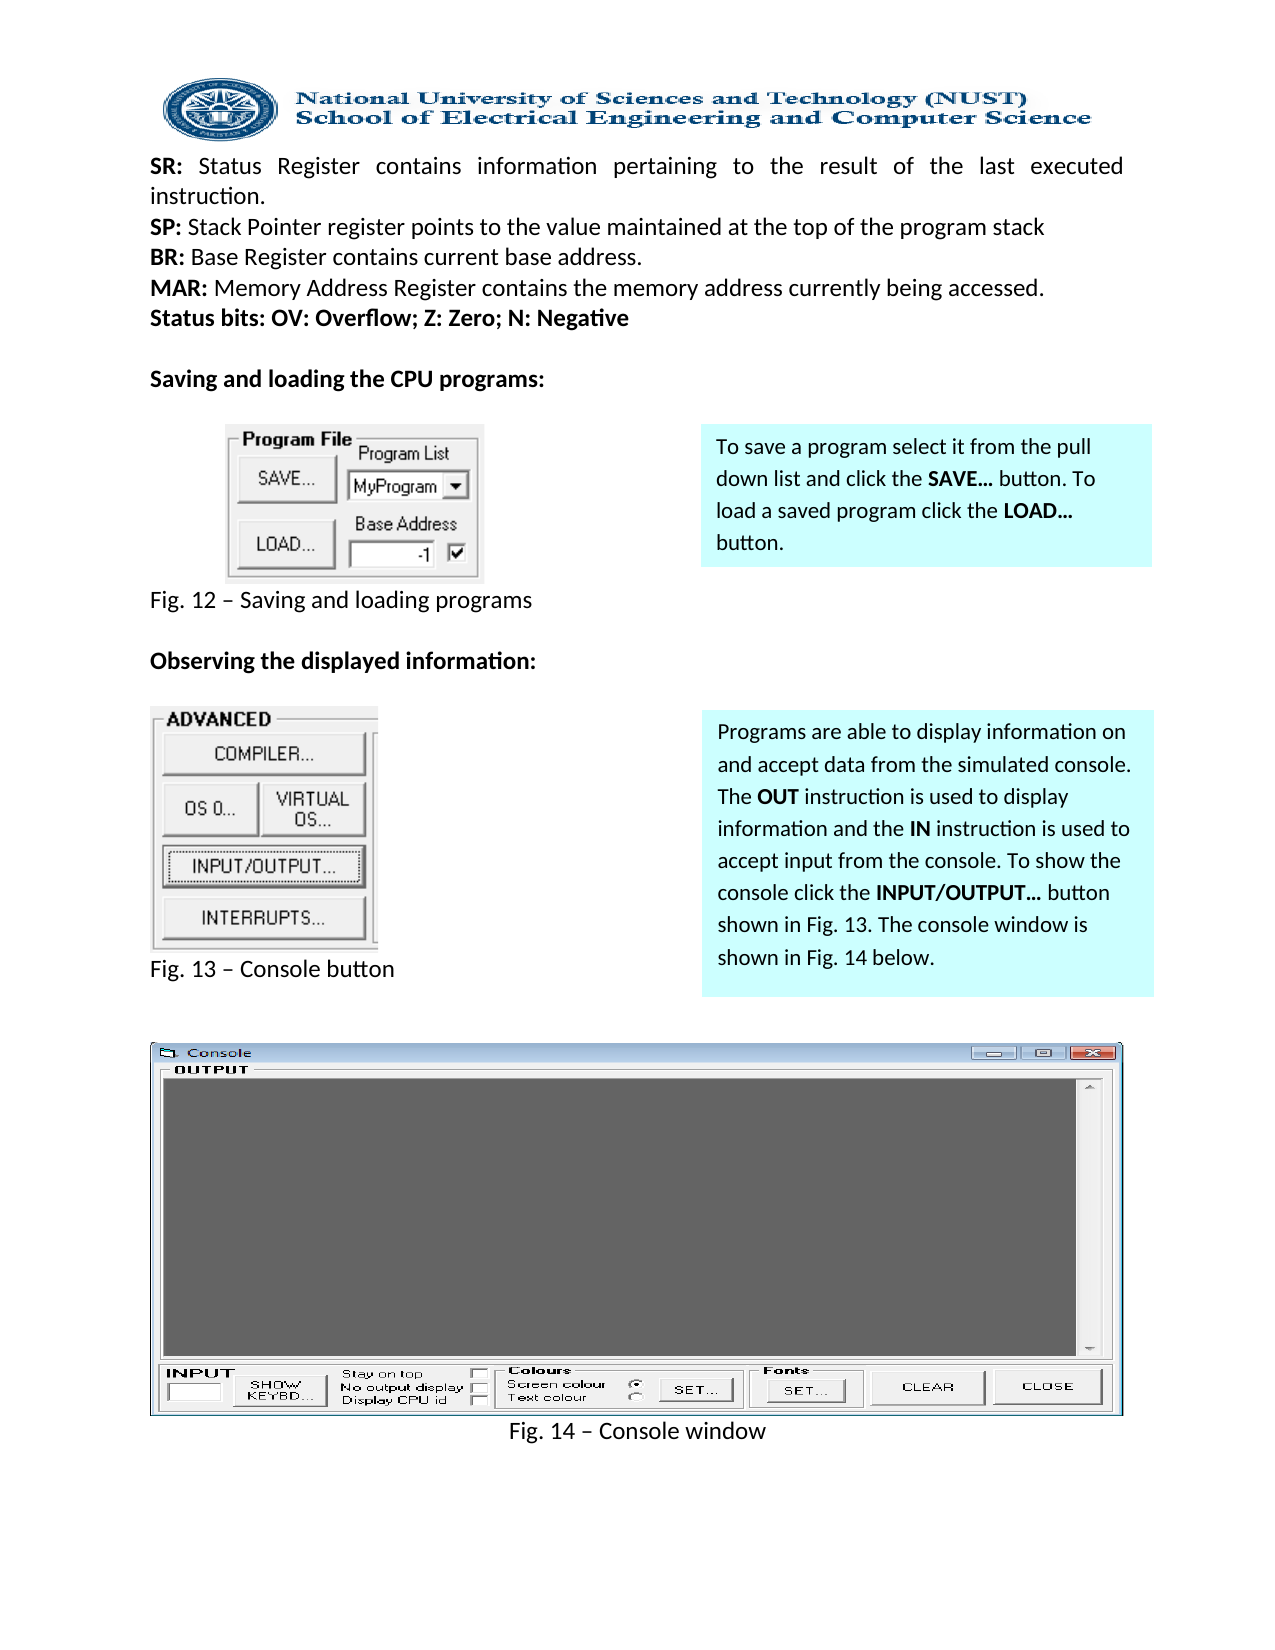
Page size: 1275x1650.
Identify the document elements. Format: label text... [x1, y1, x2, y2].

text Fig. 14 – Console window [150, 1416, 1125, 1446]
text SP: Stack Pointer register points to the value maintained at the top of the program stack [150, 211, 1125, 242]
text SR: Status Register contains information pertaining to the result of the last executed instruction. [150, 150, 1125, 211]
text Fig. 13 – Console button [150, 953, 702, 983]
text Fig. 12 – Saving and loading programs [150, 584, 1125, 614]
text Saving and loading the CPU programs: [150, 364, 1125, 394]
text MAR: Memory Address Register contains the memory address currently being accessed. [150, 272, 1125, 303]
picture [150, 75, 1105, 147]
text Observing the displayed information: [150, 645, 1125, 676]
text Status bits: OV: Overflow; Z: Zero; N: Negative [150, 303, 1125, 333]
picture [150, 1042, 1124, 1416]
picture [225, 424, 485, 584]
picture [150, 706, 379, 953]
text BR: Base Register contains current base address. [150, 242, 1125, 272]
